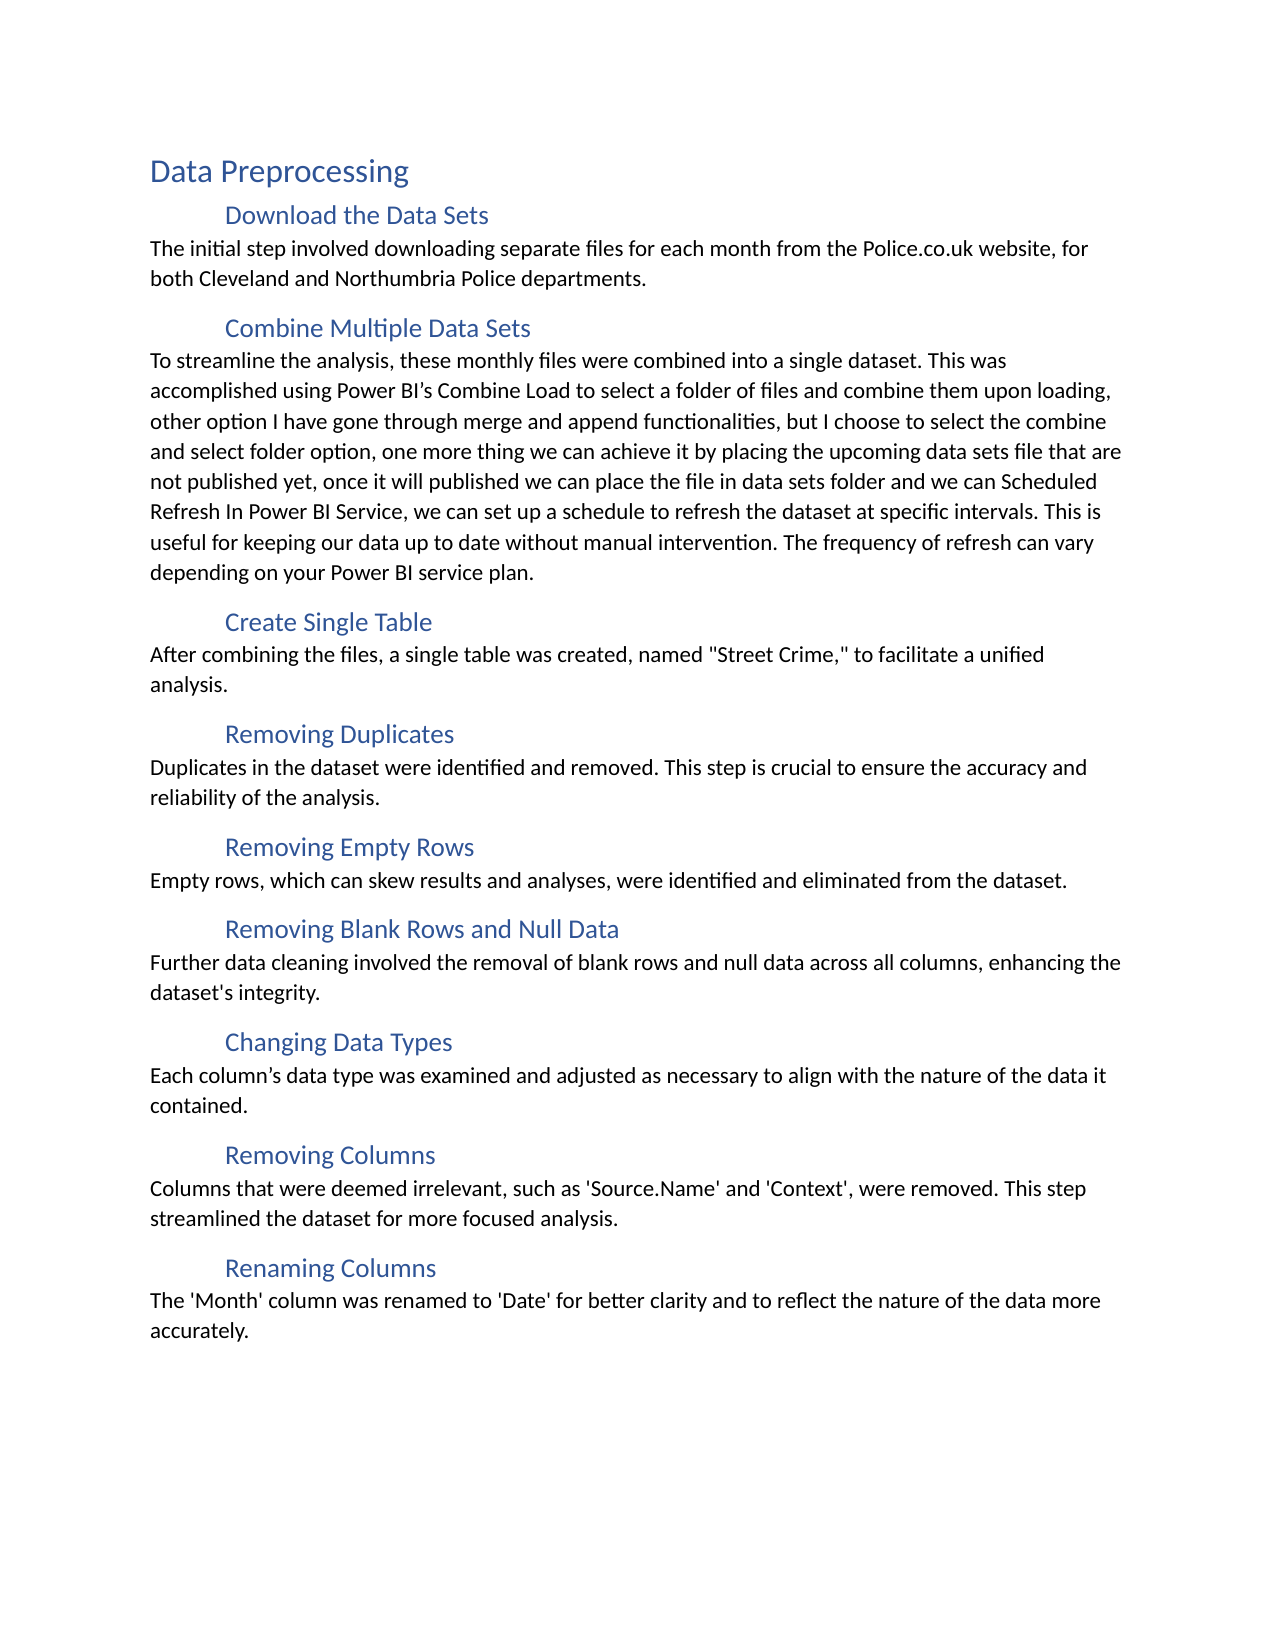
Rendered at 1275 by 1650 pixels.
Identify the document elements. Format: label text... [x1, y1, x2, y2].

subtitle Combine Multiple Data Sets [150, 311, 1125, 344]
subtitle Removing Empty Rows [150, 830, 1125, 863]
text Columns that were deemed irrelevant, such as 'Source.Name' and 'Context', were removed. This step streamlined the dataset for more focused analysis. [150, 1174, 1125, 1232]
subtitle Create Single Table [150, 605, 1125, 638]
subtitle Removing Columns [225, 1138, 1125, 1171]
subtitle Renaming Columns [225, 1251, 1125, 1284]
subtitle Download the Data Sets [150, 198, 1125, 231]
text The 'Month' column was renamed to 'Date' for better clarity and to reflect the nature of the data more accurately. [150, 1286, 1125, 1345]
text Duplicates in the dataset were identified and removed. This step is crucial to ensure the accuracy and reliability of the analysis. [150, 753, 1125, 811]
text To streamline the analysis, these monthly files were combined into a single dataset. This was accomplished using Power BI’s Combine Load to select a folder of files and combine them upon loading, other option I have gone through merge and append functionalities, but I choose to select the combine and select folder option, one more thing we can achieve it by placing the upcoming data sets file that are not published yet, once it will published we can place the file in data sets folder and we can Scheduled Refresh In Power BI Service, we can set up a schedule to refresh the dataset at specific intervals. This is useful for keeping our data up to date without manual intervention. The frequency of refresh can vary depending on your Power BI service plan. [150, 346, 1125, 586]
subtitle Data Preprocessing [150, 150, 1125, 191]
text Empty rows, which can skew results and analyses, were identified and eliminated from the dataset. [150, 866, 1125, 894]
text After combining the files, a single table was created, named "Street Crime," to facilitate a unified analysis. [150, 640, 1125, 699]
text The initial step involved downloading separate files for each month from the Police.co.uk website, for both Cleveland and Northumbria Police departments. [150, 234, 1125, 292]
subtitle Changing Data Types [225, 1025, 1125, 1058]
subtitle Removing Blank Rows and Null Data [150, 913, 1125, 946]
text Each column’s data type was examined and adjusted as necessary to align with the nature of the data it contained. [150, 1061, 1125, 1119]
text Further data cleaning involved the removal of blank rows and null data across all columns, enhancing the dataset's integrity. [150, 948, 1125, 1007]
subtitle Removing Duplicates [150, 717, 1125, 751]
